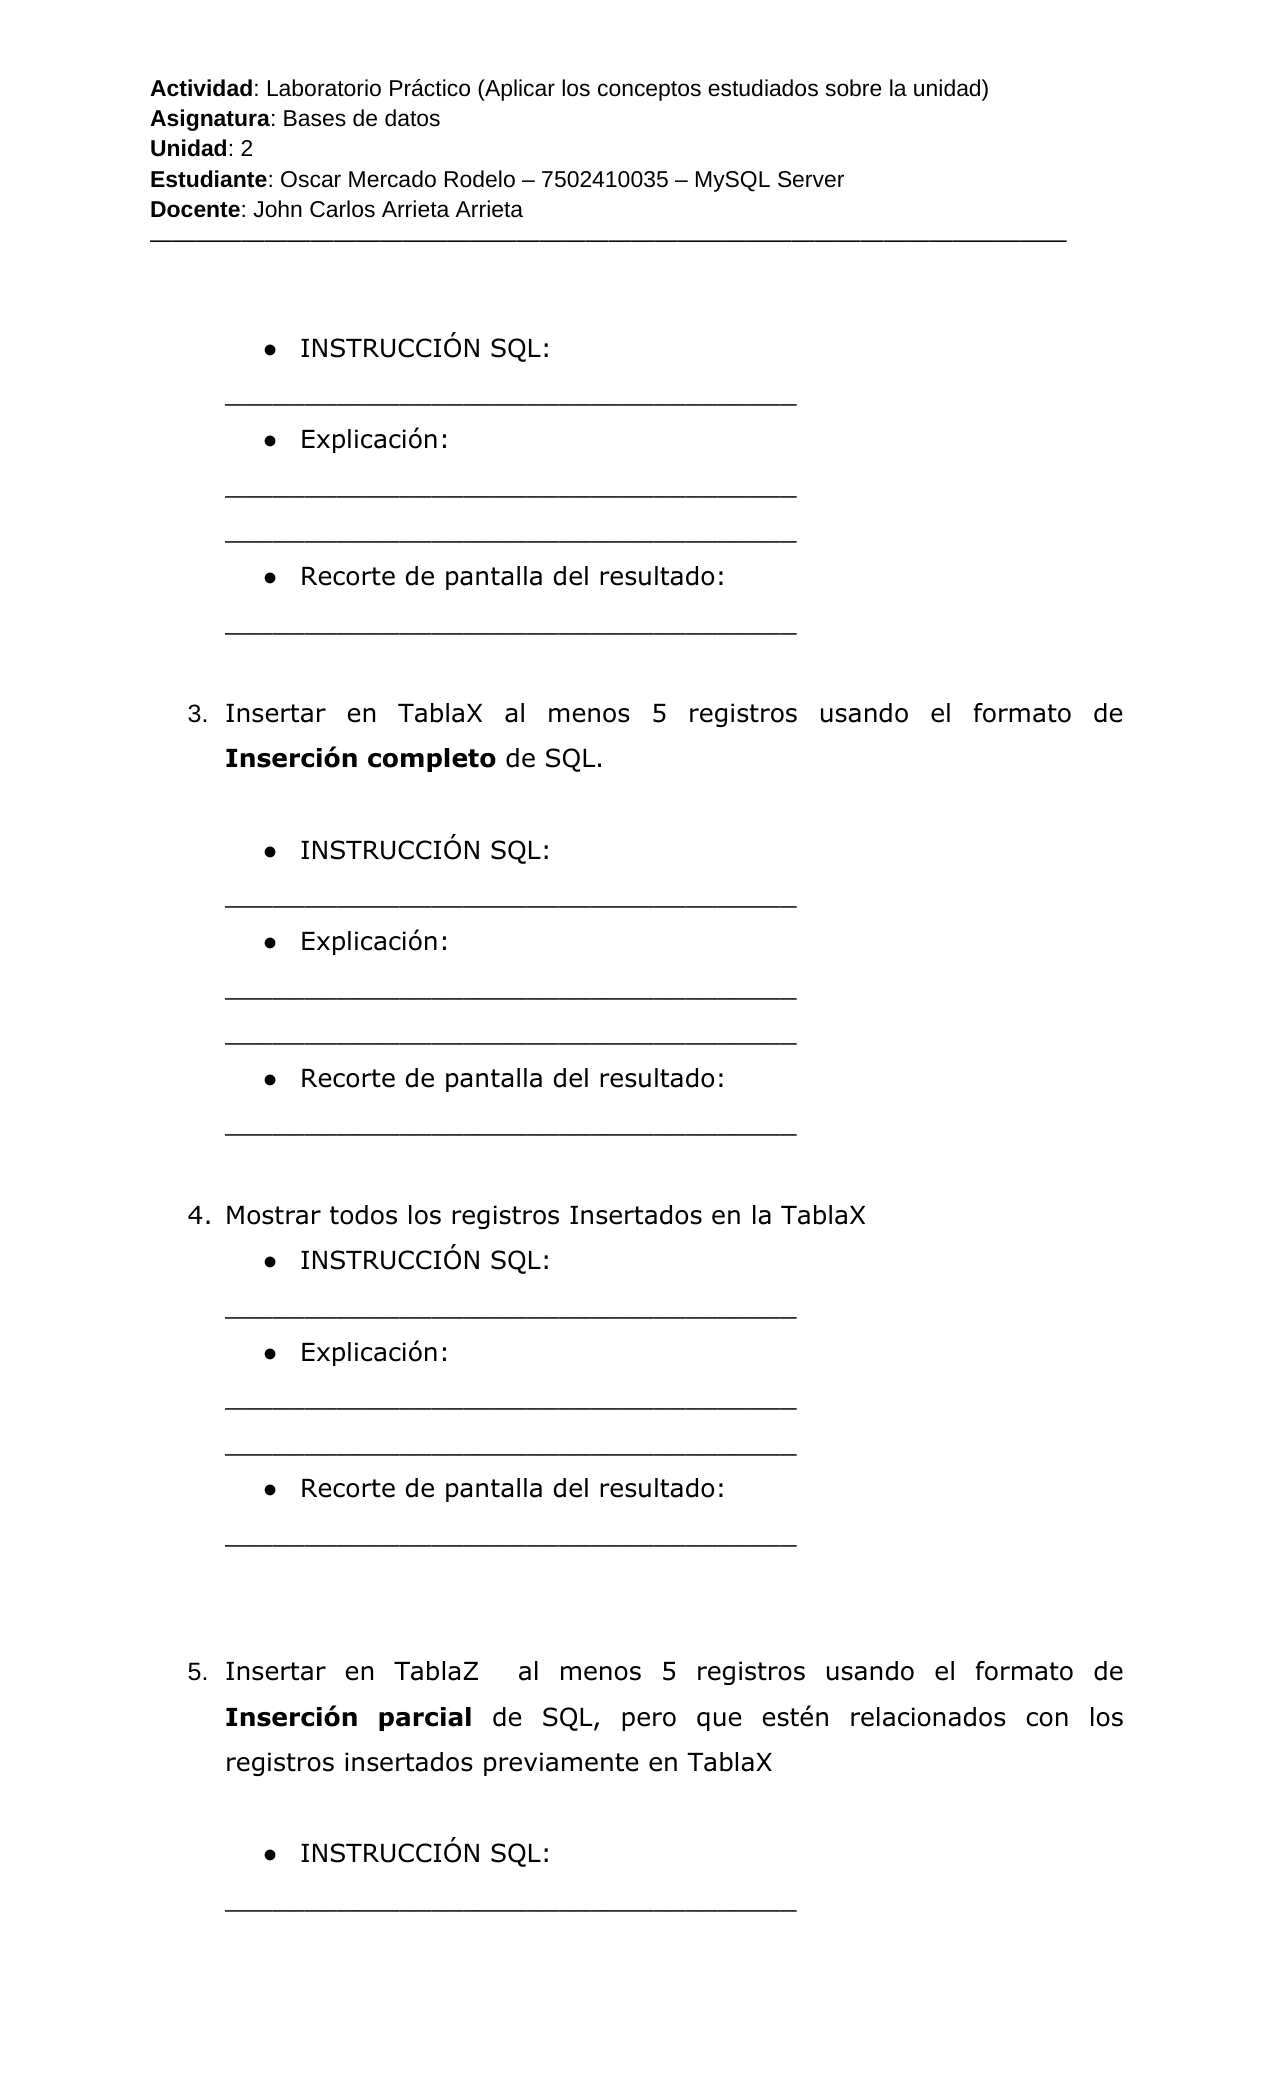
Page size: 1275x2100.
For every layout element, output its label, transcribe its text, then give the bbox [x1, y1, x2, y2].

text ____________________________________ [225, 879, 1125, 910]
text ____________________________________ [225, 514, 1125, 545]
list INSTRUCCIÓN SQL: [262, 1244, 1125, 1275]
list INSTRUCCIÓN SQL: [262, 834, 1125, 864]
text ____________________________________ [225, 1427, 1125, 1457]
list Mostrar todos los registros Insertados en la TablaX [187, 1199, 1125, 1229]
list Insertar en TablaX al menos 5 registros usando el formato de Inserción completo de SQL. [187, 697, 1125, 773]
list Insertar en TablaZ al menos 5 registros usando el formato de Inserción parcial de SQL, pero que estén relacionados con los registros insertados previamente en TablaX [187, 1655, 1125, 1777]
text ____________________________________ [225, 1381, 1125, 1412]
text ____________________________________ [225, 378, 1125, 408]
list Explicación: [262, 423, 1125, 454]
text ____________________________________ [225, 469, 1125, 499]
list Explicación: [262, 925, 1125, 956]
list Explicación: [262, 1336, 1125, 1366]
text ____________________________________ [225, 1518, 1125, 1549]
text ____________________________________ [225, 971, 1125, 1001]
text ____________________________________ [225, 1016, 1125, 1047]
list INSTRUCCIÓN SQL: [262, 1838, 1125, 1868]
text ____________________________________ [225, 1108, 1125, 1138]
list Recorte de pantalla del resultado: [262, 1062, 1125, 1092]
text ____________________________________ [225, 1883, 1125, 1914]
list Recorte de pantalla del resultado: [262, 560, 1125, 591]
text ____________________________________ [225, 1290, 1125, 1321]
list INSTRUCCIÓN SQL: [262, 332, 1125, 362]
list Recorte de pantalla del resultado: [262, 1473, 1125, 1503]
text ____________________________________ [225, 606, 1125, 636]
